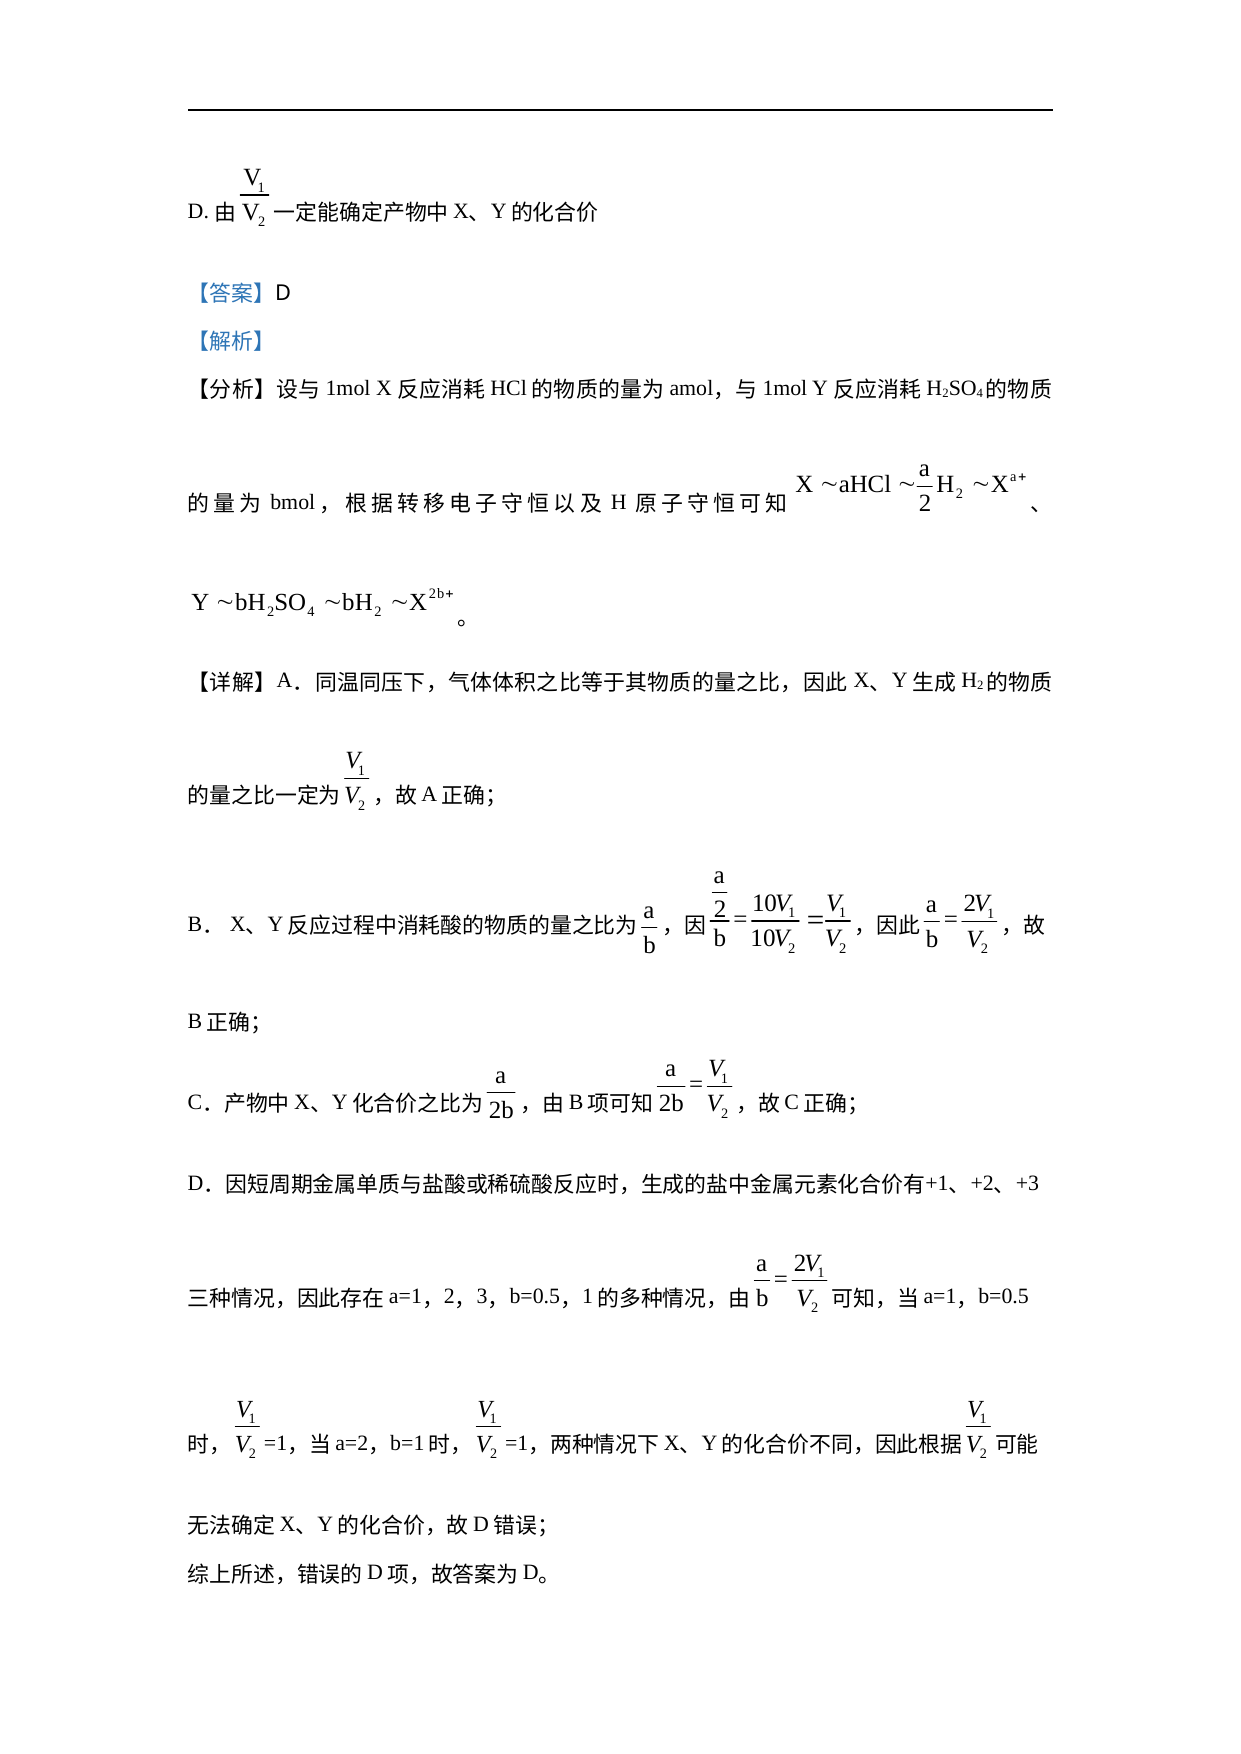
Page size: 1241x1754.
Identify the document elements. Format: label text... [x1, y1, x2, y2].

text B． X、Y反应过程中消耗酸的物质的量之比为，因，因此，故B正确； [187, 859, 1053, 1037]
text 【答案】D [187, 275, 1053, 308]
text D. 由一定能确定产物中X、Y的化合价 [187, 162, 1053, 259]
text 【详解】A．同温同压下，气体体积之比等于其物质的量之比，因此X、Y生成H2的物质的量之比一定为，故A正确； [187, 664, 1053, 843]
text 【分析】设与1mol X反应消耗HCl的物质的量为amol，与1mol Y反应消耗H2SO4的物质的量为bmol，根据转移电子守恒以及H原子守恒可知、。 [187, 372, 1053, 648]
text 综上所述，错误的D项，故答案为D。 [187, 1556, 1053, 1589]
text D．因短周期金属单质与盐酸或稀硫酸反应时，生成的盐中金属元素化合价有+1、+2、+3三种情况，因此存在a=1，2，3，b=0.5，1的多种情况，由可知，当a=1，b=0.5时，=1，当a=2，b=1时，=1，两种情况下X、Y的化合价不同，因此根据可能无法确定X、Y的化合价，故D错误； [187, 1167, 1053, 1540]
text 【解析】 [187, 324, 1053, 356]
text C．产物中X、Y化合价之比为，由B项可知，故C正确； [187, 1053, 1053, 1151]
